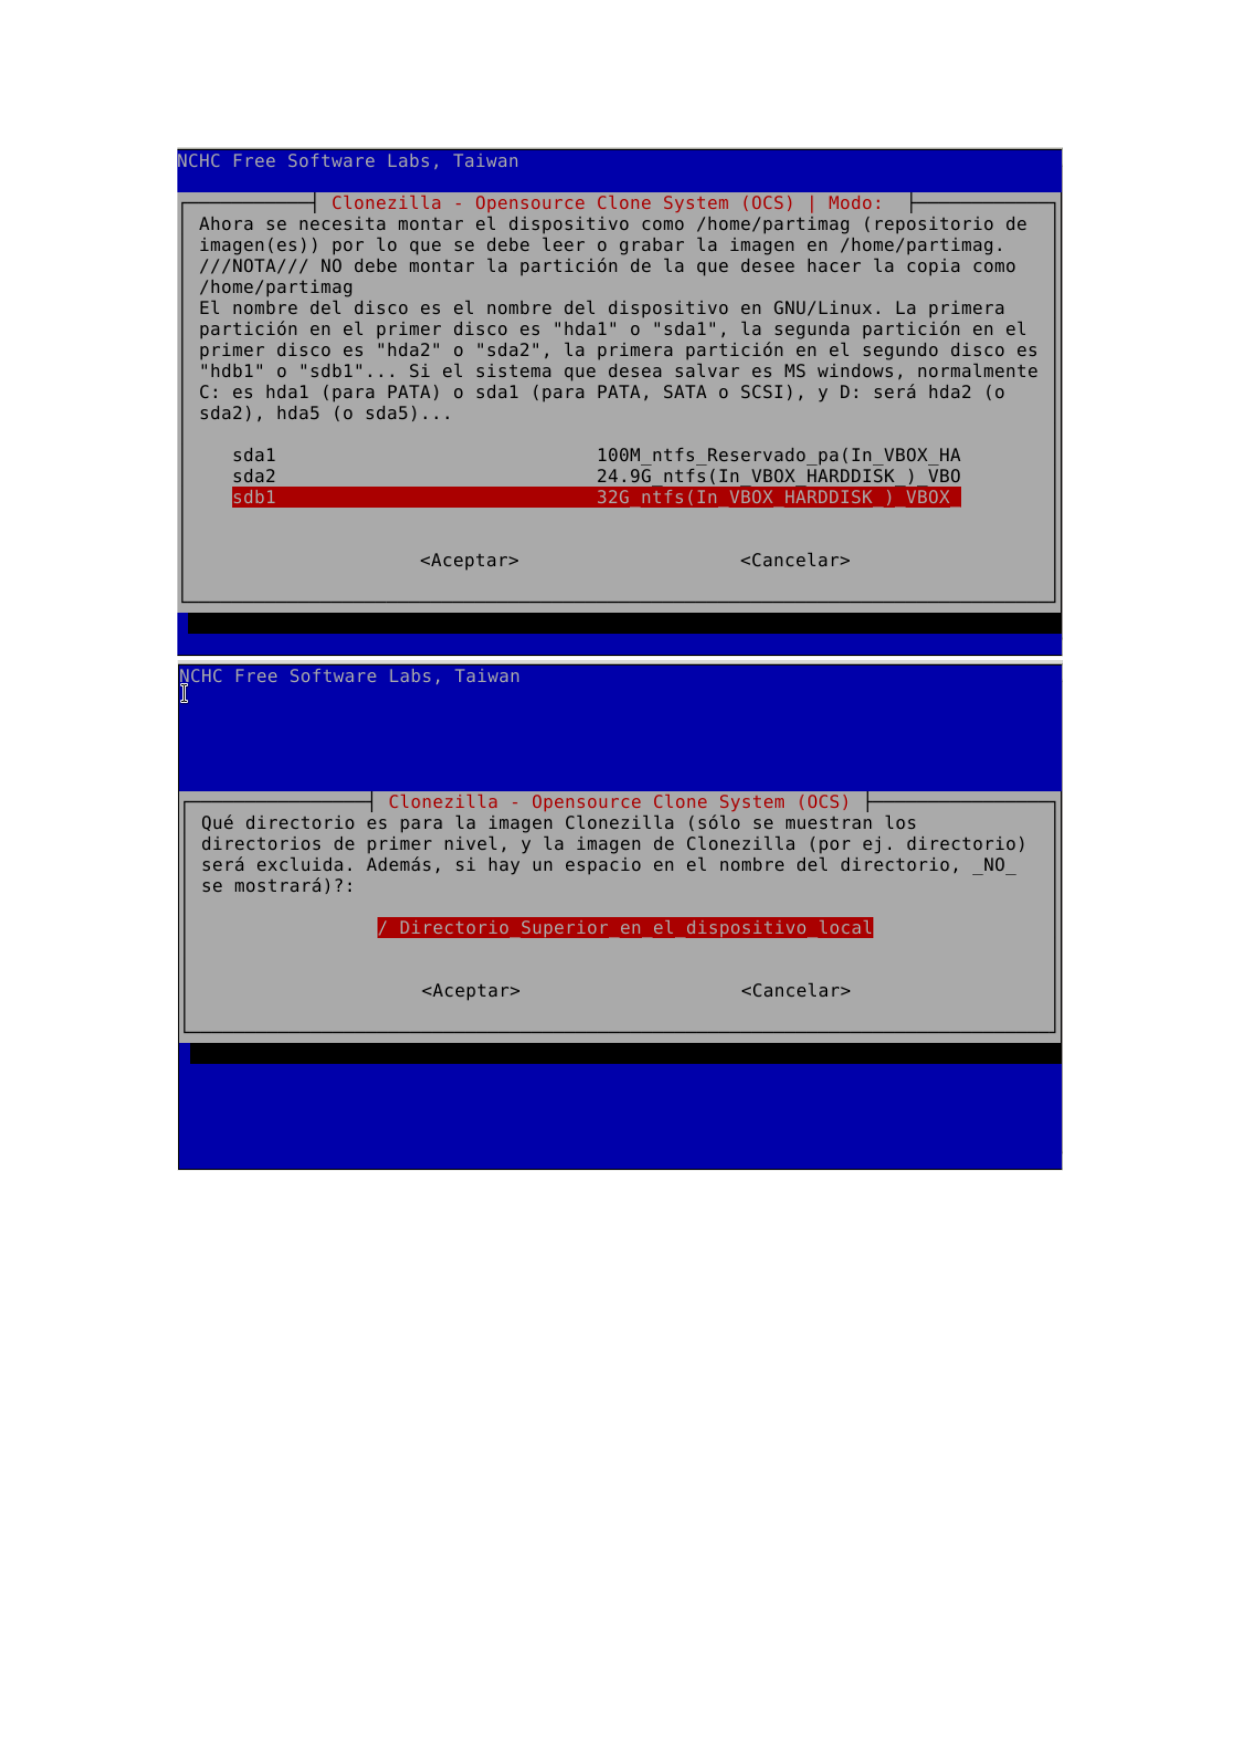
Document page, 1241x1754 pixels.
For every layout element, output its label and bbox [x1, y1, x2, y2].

picture [177, 660, 1063, 1171]
picture [177, 147, 1063, 657]
